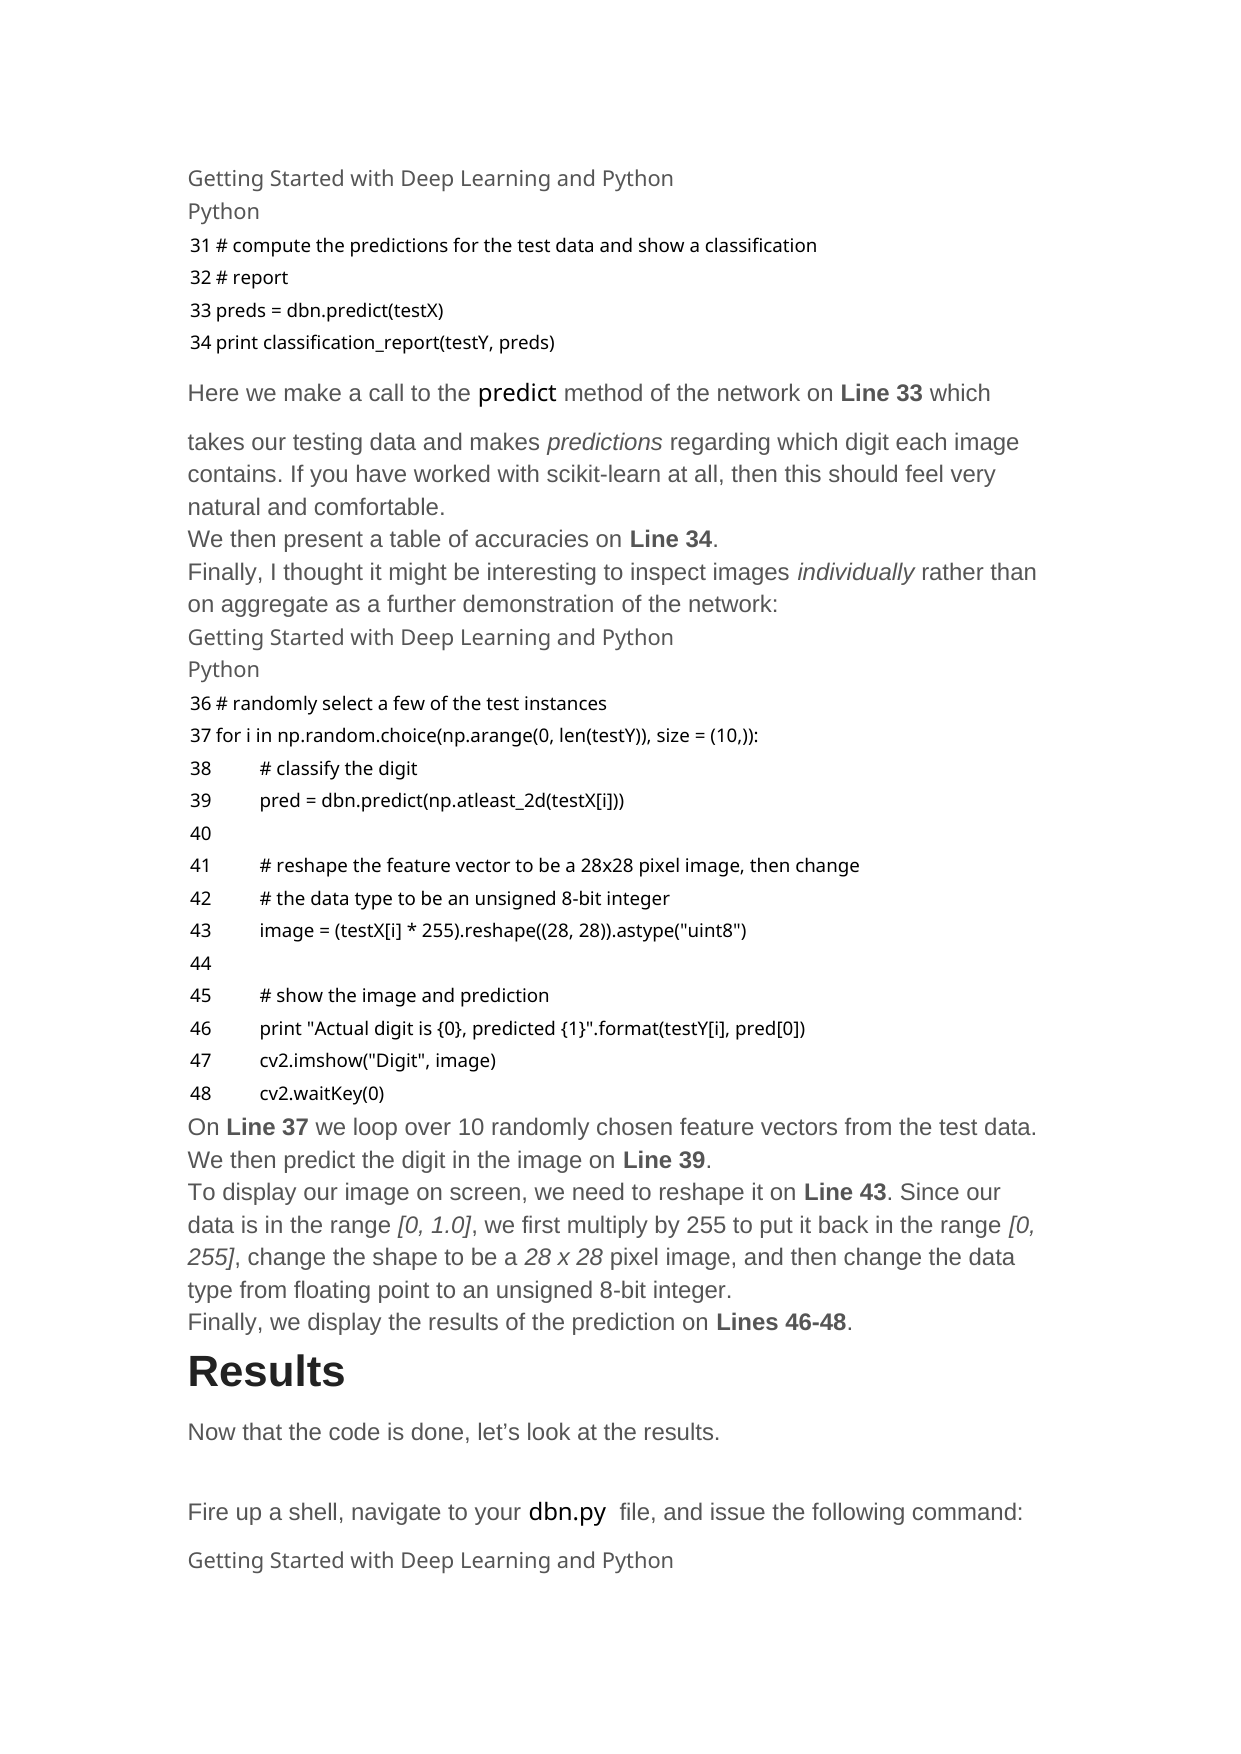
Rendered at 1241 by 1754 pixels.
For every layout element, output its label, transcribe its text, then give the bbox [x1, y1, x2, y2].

text Getting Started with Deep Learning and Python [187, 620, 1053, 653]
text Finally, we display the results of the prediction on Lines 46-48. [187, 1306, 1053, 1338]
text Finally, I thought it might be interesting to inspect images individually rather than on aggregate as a further demonstration of the network: [187, 555, 1053, 620]
text Python [187, 653, 1053, 685]
table_header 31 32 33 34 [188, 227, 214, 360]
text Fire up a shell, navigate to your dbn.py file, and issue the following command: [187, 1478, 1053, 1543]
text Results [187, 1338, 1053, 1403]
table_header # randomly select a few of the test instances for i in np.random.choice(np.arange(0, len(testY)), size = (10,)): # classify the digit pred = dbn.predict(np.atleast_2d(testX[i])) # reshape the feature vector to be a 28x28 pixel image, then change # the data type to be an unsigned 8-bit integer image = (testX[i] * 255).reshape((28, 28)).astype("uint8") # show the image and prediction print "Actual digit is {0}, predicted {1}".format(testY[i], pred[0]) cv2.imshow("Digit", image) cv2.waitKey(0) [214, 685, 1053, 1111]
text We then predict the digit in the image on Line 39. [187, 1143, 1053, 1176]
text We then present a table of accuracies on Line 34. [187, 523, 1053, 555]
text Getting Started with Deep Learning and Python [187, 162, 1053, 194]
table_header # compute the predictions for the test data and show a classification # report preds = dbn.predict(testX) print classification_report(testY, preds) [214, 227, 1053, 360]
text On Line 37 we loop over 10 randomly chosen feature vectors from the test data. [187, 1111, 1053, 1143]
text Here we make a call to the predict method of the network on Line 33 which takes our testing data and makes predictions regarding which digit each image contains. If you have worked with scikit-learn at all, then this should feel very natural and comfortable. [187, 360, 1053, 523]
table_header 36 37 38 39 40 41 42 43 44 45 46 47 48 [188, 685, 214, 1111]
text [187, 1543, 1053, 1576]
text To display our image on screen, we need to reshape it on Line 43. Since our data is in the range [0, 1.0], we first multiply by 255 to put it back in the range [0, 255], change the shape to be a 28 x 28 pixel image, and then change the data type from floating point to an unsigned 8-bit integer. [187, 1176, 1053, 1306]
text Now that the code is done, let’s look at the results. [187, 1416, 1053, 1448]
text Python [187, 194, 1053, 227]
